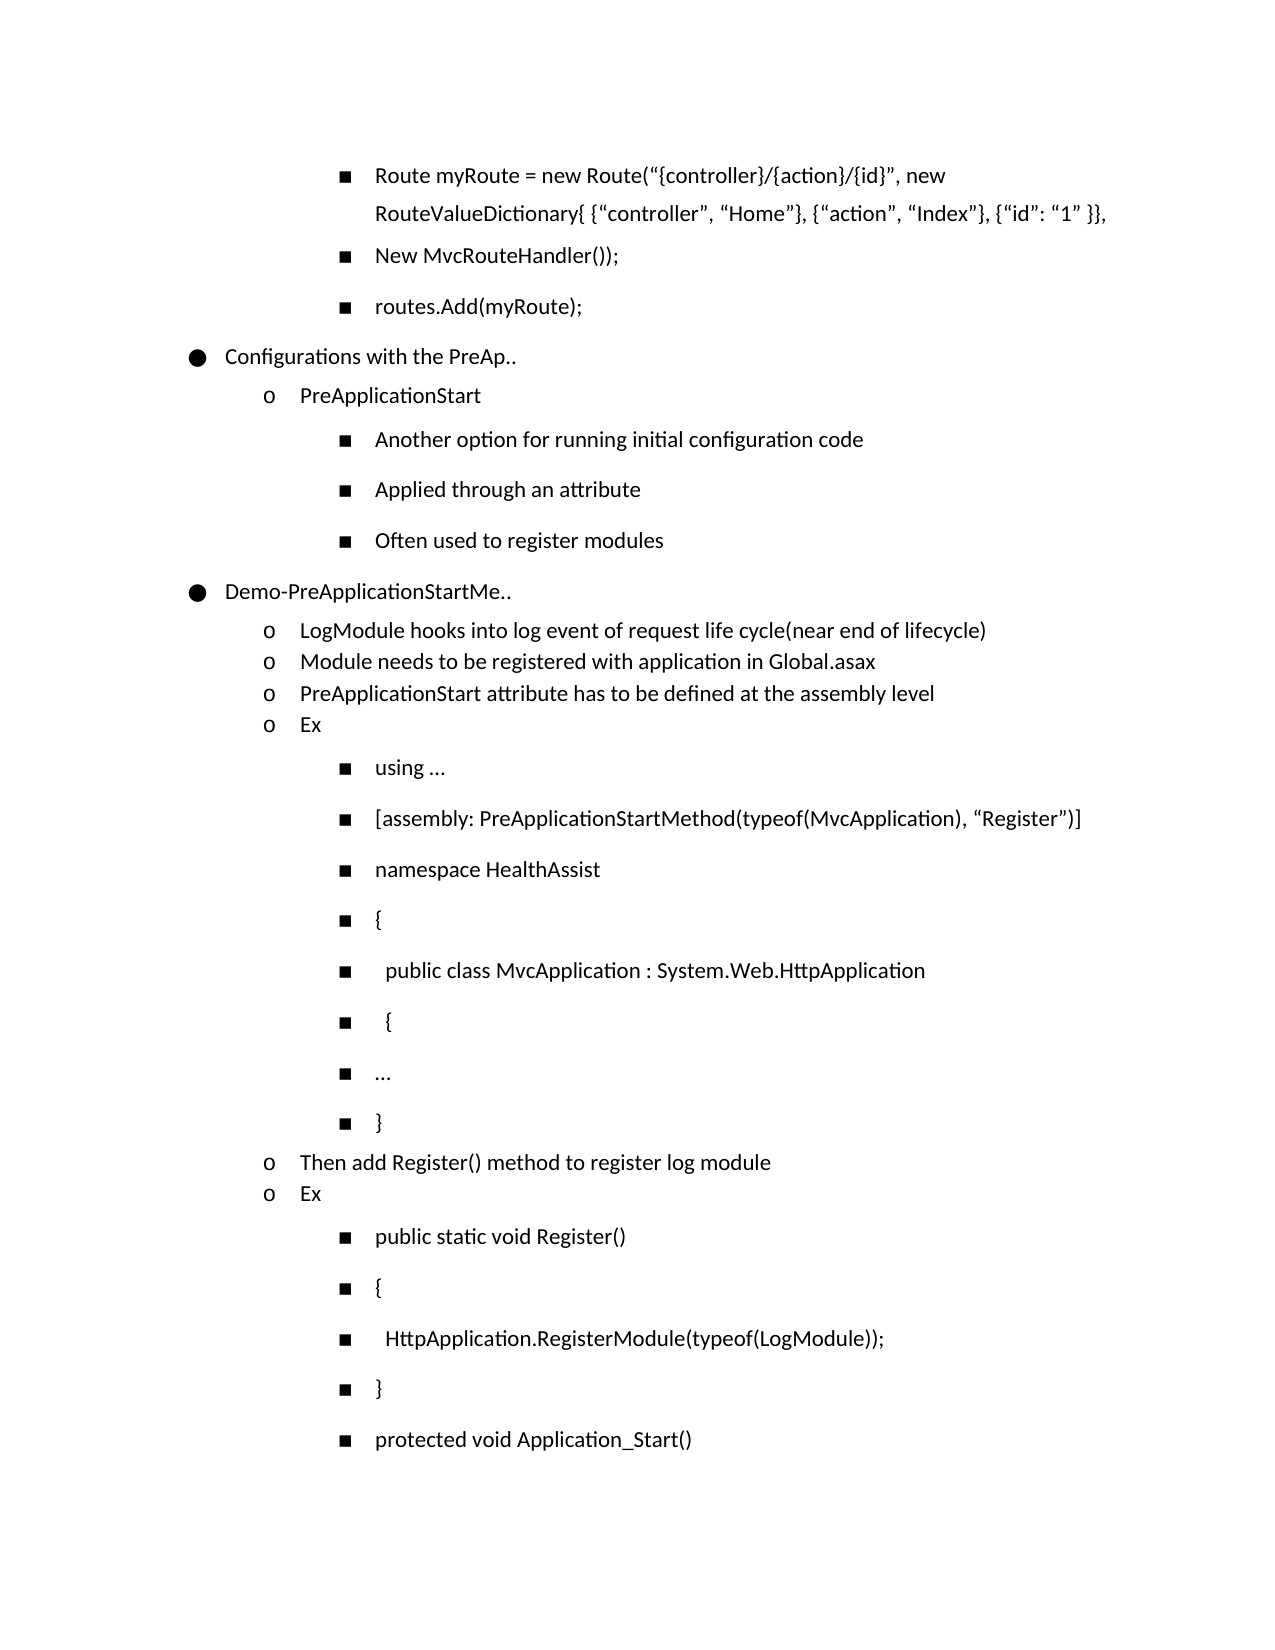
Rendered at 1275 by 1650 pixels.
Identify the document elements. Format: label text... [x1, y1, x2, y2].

list PreApplicationStart [262, 382, 1125, 411]
list Module needs to be registered with application in Global.asax [262, 647, 1125, 677]
list New MvcRouteHandler()); [337, 229, 1125, 276]
list Applied through an attribute [337, 464, 1125, 511]
list { [337, 995, 1125, 1042]
list Route myRoute = new Route(“{controller}/{action}/{id}”, new RouteValueDictionary{ {“controller”, “Home”}, {“action”, “Index”}, {“id”: “1” }}, [337, 150, 1125, 227]
list { [337, 1261, 1125, 1308]
list Ex [262, 1179, 1125, 1208]
list Often used to register modules [337, 514, 1125, 561]
list Configurations with the PreAp.. [187, 331, 1125, 378]
list Then add Register() method to register log module [262, 1148, 1125, 1177]
list [assembly: PreApplicationStartMethod(typeof(MvcApplication), “Register”)] [337, 792, 1125, 839]
list } [337, 1363, 1125, 1410]
list HttpApplication.RegisterModule(typeof(LogModule)); [337, 1312, 1125, 1359]
list { [337, 894, 1125, 941]
list … [337, 1046, 1125, 1093]
list using … [337, 742, 1125, 789]
list Another option for running initial configuration code [337, 413, 1125, 460]
list Demo-PreApplicationStartMe.. [187, 565, 1125, 612]
list public class MvcApplication : System.Web.HttpApplication [337, 945, 1125, 992]
list routes.Add(myRoute); [337, 280, 1125, 327]
list public static void Register() [337, 1211, 1125, 1257]
list } [337, 1097, 1125, 1144]
list protected void Application_Start() [337, 1413, 1125, 1460]
list Ex [262, 710, 1125, 739]
list PreApplicationStart attribute has to be defined at the assembly level [262, 679, 1125, 708]
list namespace HealthAssist [337, 843, 1125, 890]
list LogModule hooks into log event of request life cycle(near end of lifecycle) [262, 616, 1125, 645]
